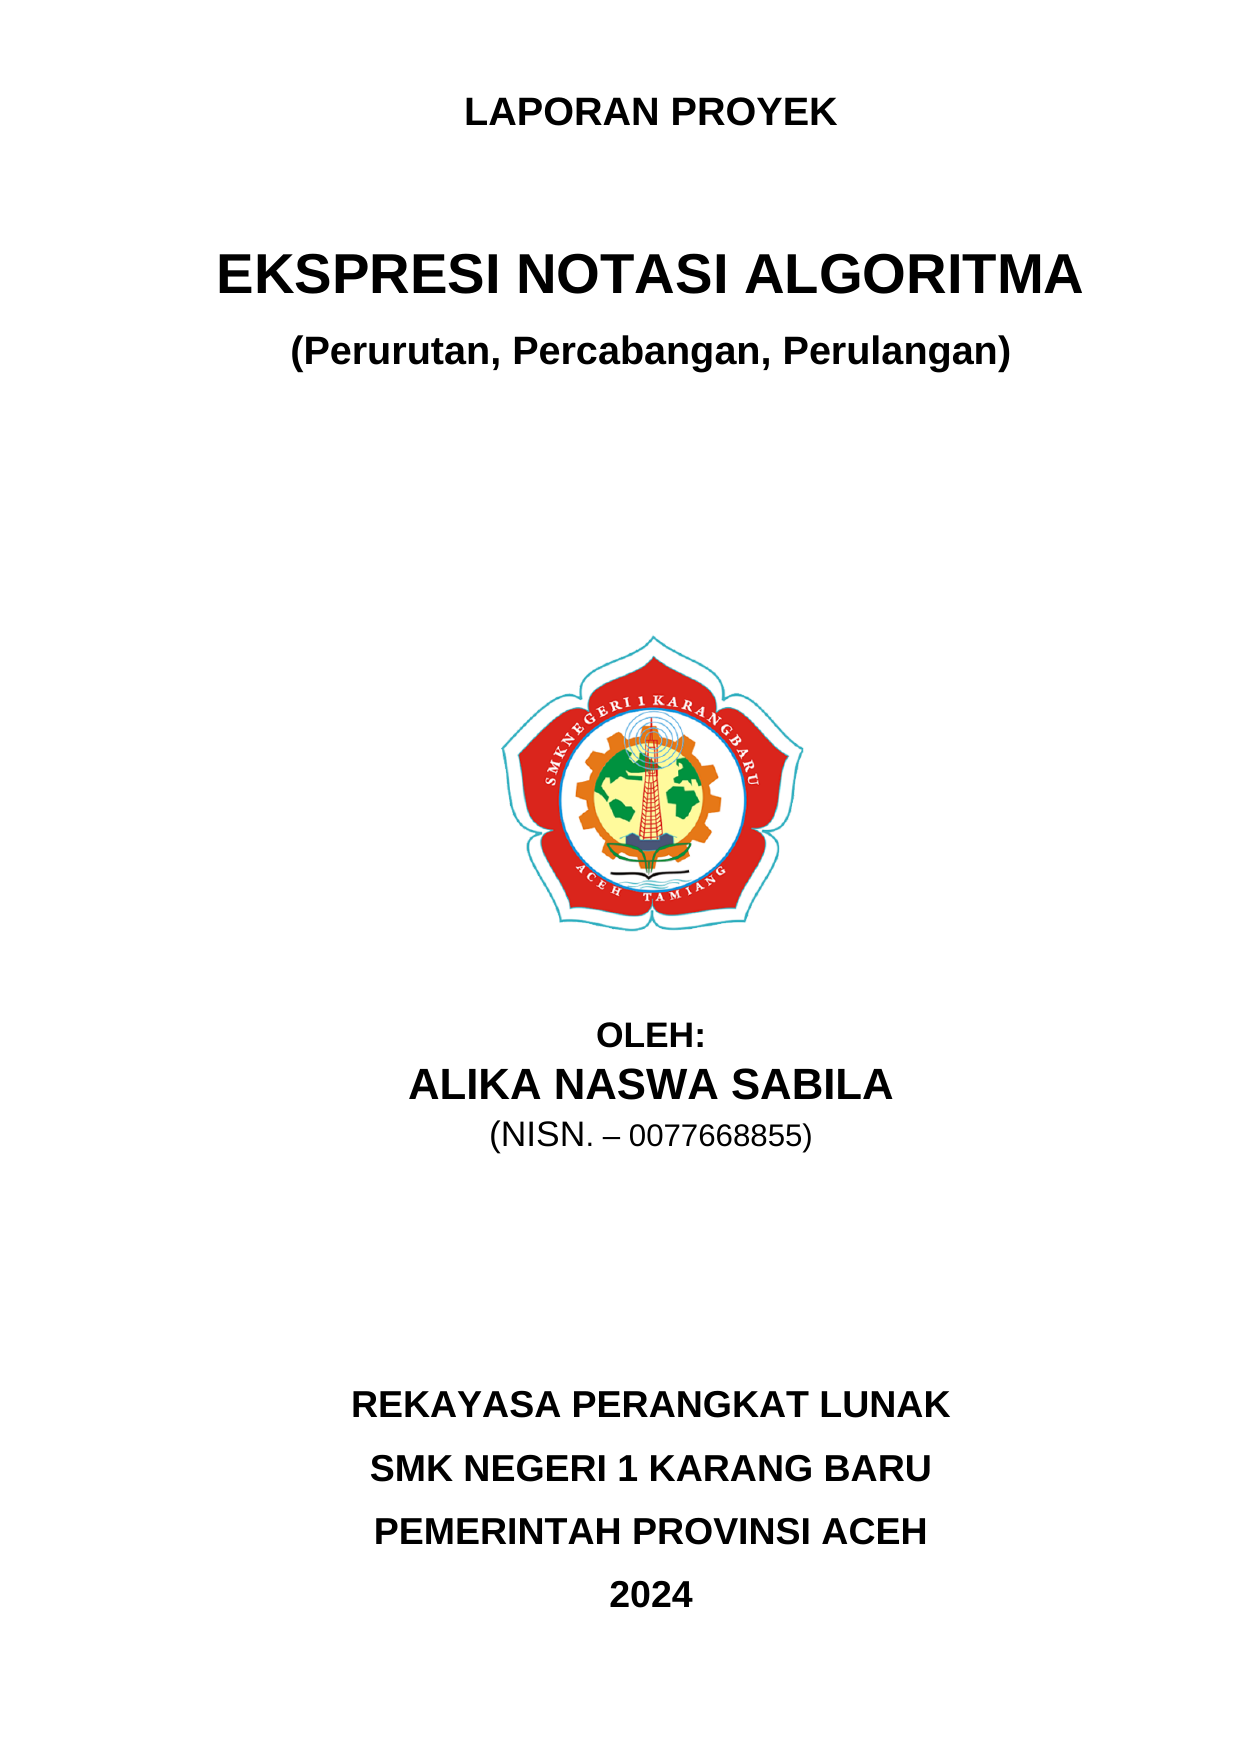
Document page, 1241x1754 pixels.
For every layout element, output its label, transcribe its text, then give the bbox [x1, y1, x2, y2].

text ALIKA NASWA SABILA [150, 1058, 1152, 1109]
text (NISN. – 0077668855) [150, 1113, 1152, 1153]
text SMK NEGERI 1 KARANG BARU [150, 1446, 1152, 1489]
text EKSPRESI NOTASI ALGORITMA [150, 241, 1152, 306]
text (Perurutan, Percabangan, Perulangan) [150, 327, 1152, 373]
text PEMERINTAH PROVINSI ACEH [150, 1509, 1152, 1552]
text 2024 [150, 1572, 1152, 1615]
text REKAYASA PERANGKAT LUNAK [150, 1383, 1152, 1426]
picture [493, 633, 808, 936]
text OLEH: [150, 1014, 1152, 1055]
text LAPORAN PROYEK [150, 89, 1152, 134]
